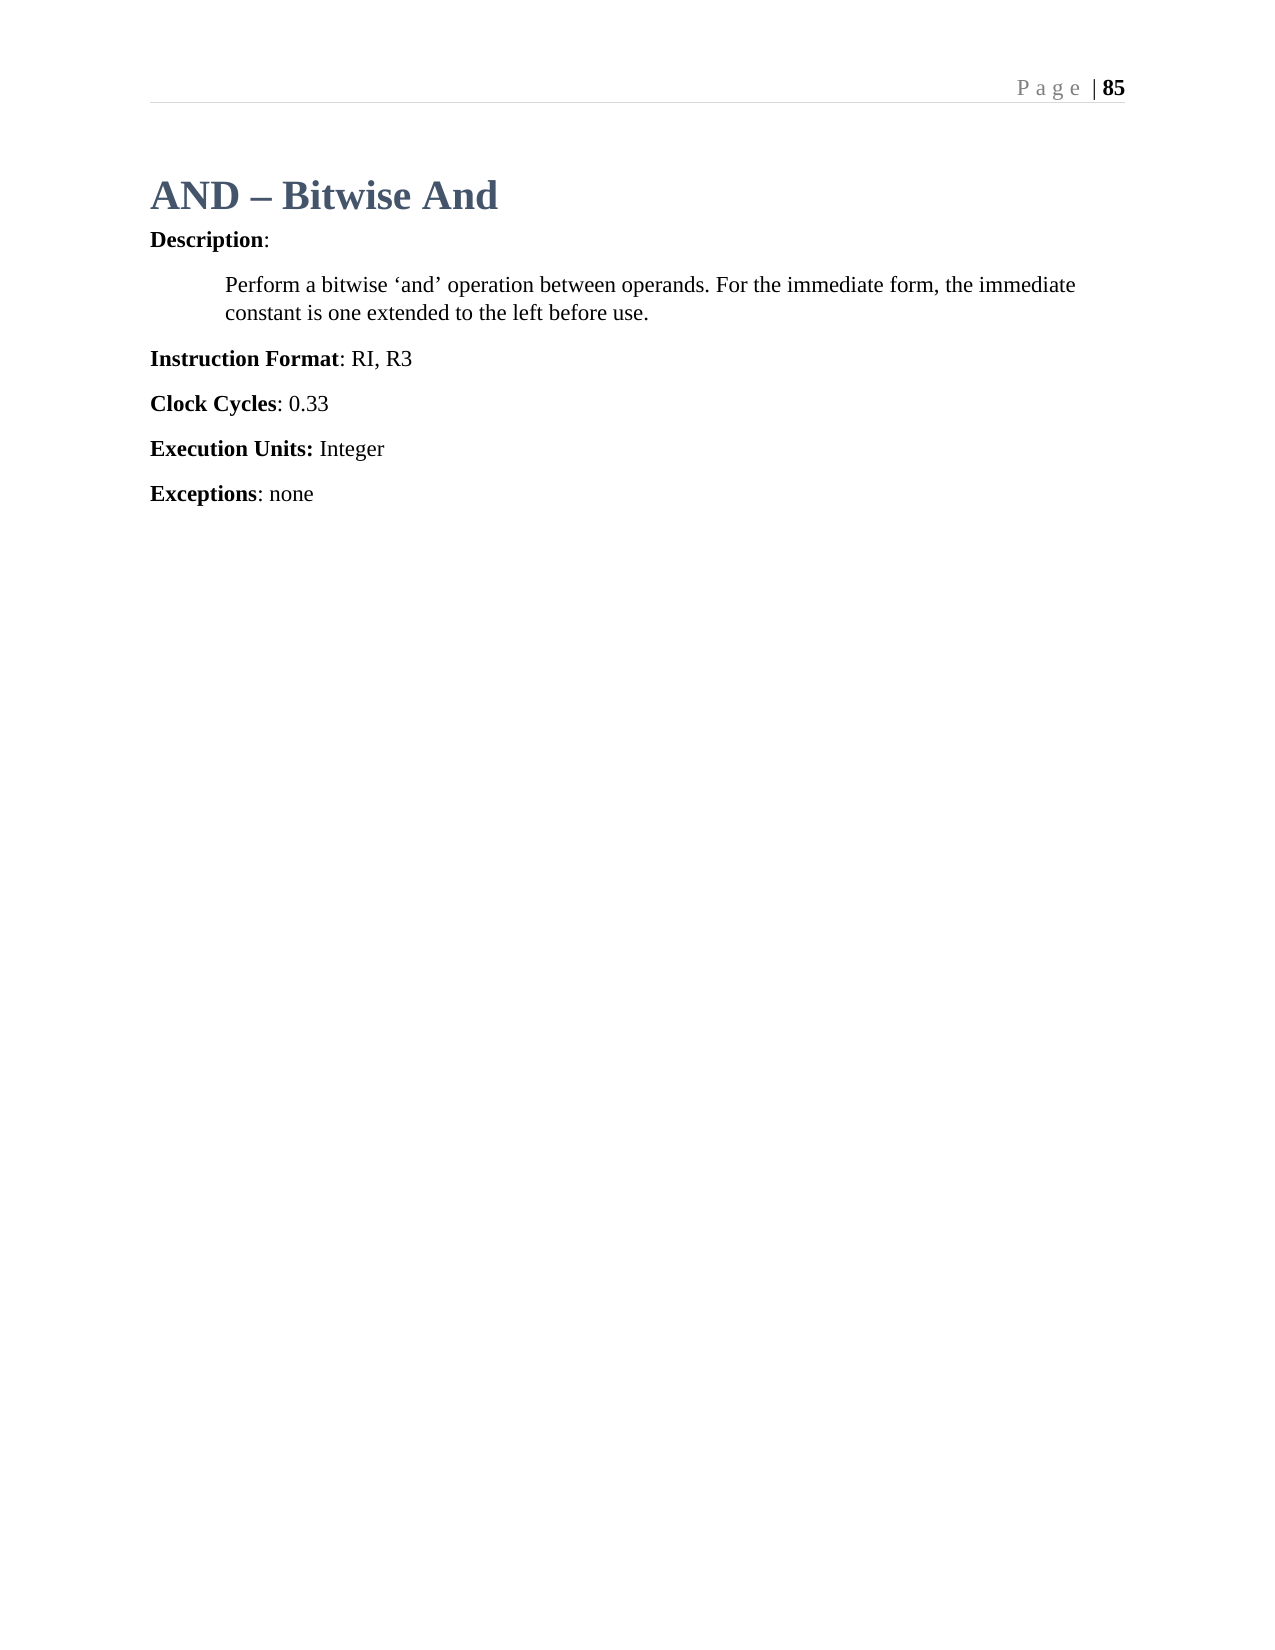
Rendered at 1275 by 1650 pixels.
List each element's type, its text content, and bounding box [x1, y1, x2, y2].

text Description: [150, 226, 1125, 252]
text Instruction Format: RI, R3 [150, 344, 1125, 371]
text Exceptions: none [150, 480, 1125, 506]
text Perform a bitwise ‘and’ operation between operands. For the immediate form, the immediate constant is one extended to the left before use. [225, 271, 1125, 326]
subtitle AND – Bitwise And [150, 171, 1125, 219]
text Execution Units: Integer [150, 435, 1125, 461]
text Clock Cycles: 0.33 [150, 390, 1125, 416]
